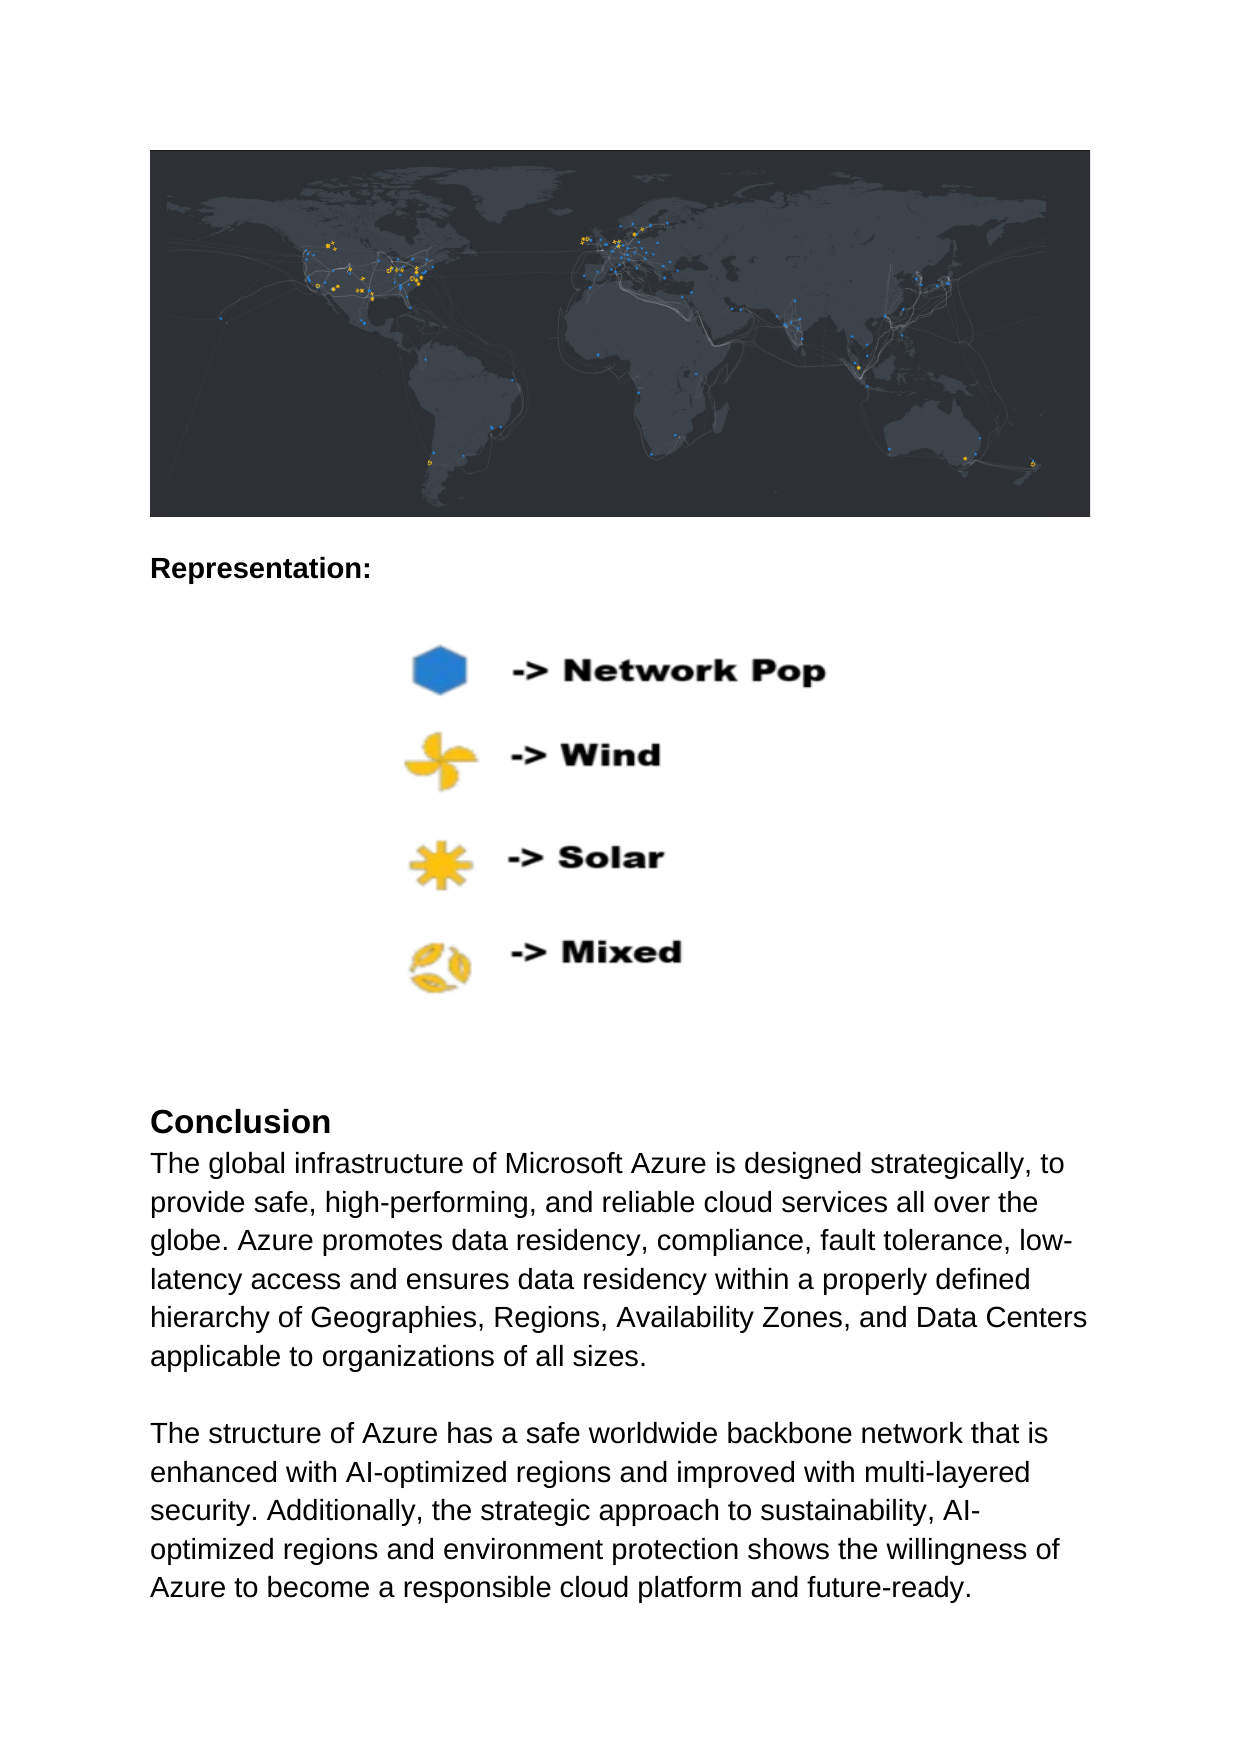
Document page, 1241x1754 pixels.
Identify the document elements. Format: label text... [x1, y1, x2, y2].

text Representation: [150, 551, 1090, 584]
text Conclusion [150, 1102, 1090, 1141]
text The global infrastructure of Microsoft Azure is designed strategically, to provide safe, high-performing, and reliable cloud services all over the globe. Azure promotes data residency, compliance, fault tolerance, low-latency access and ensures data residency within a properly defined hierarchy of Geographies, Regions, Availability Zones, and Data Centers applicable to organizations of all sizes. [150, 1146, 1090, 1372]
text The structure of Azure has a safe worldwide backbone network that is enhanced with AI-optimized regions and improved with multi-layered security. Additionally, the strategic approach to sustainability, AI-optimized regions and environment protection shows the willingness of Azure to become a responsible cloud platform and future-ready. [150, 1416, 1090, 1604]
picture [150, 150, 1091, 517]
picture [375, 619, 861, 1008]
